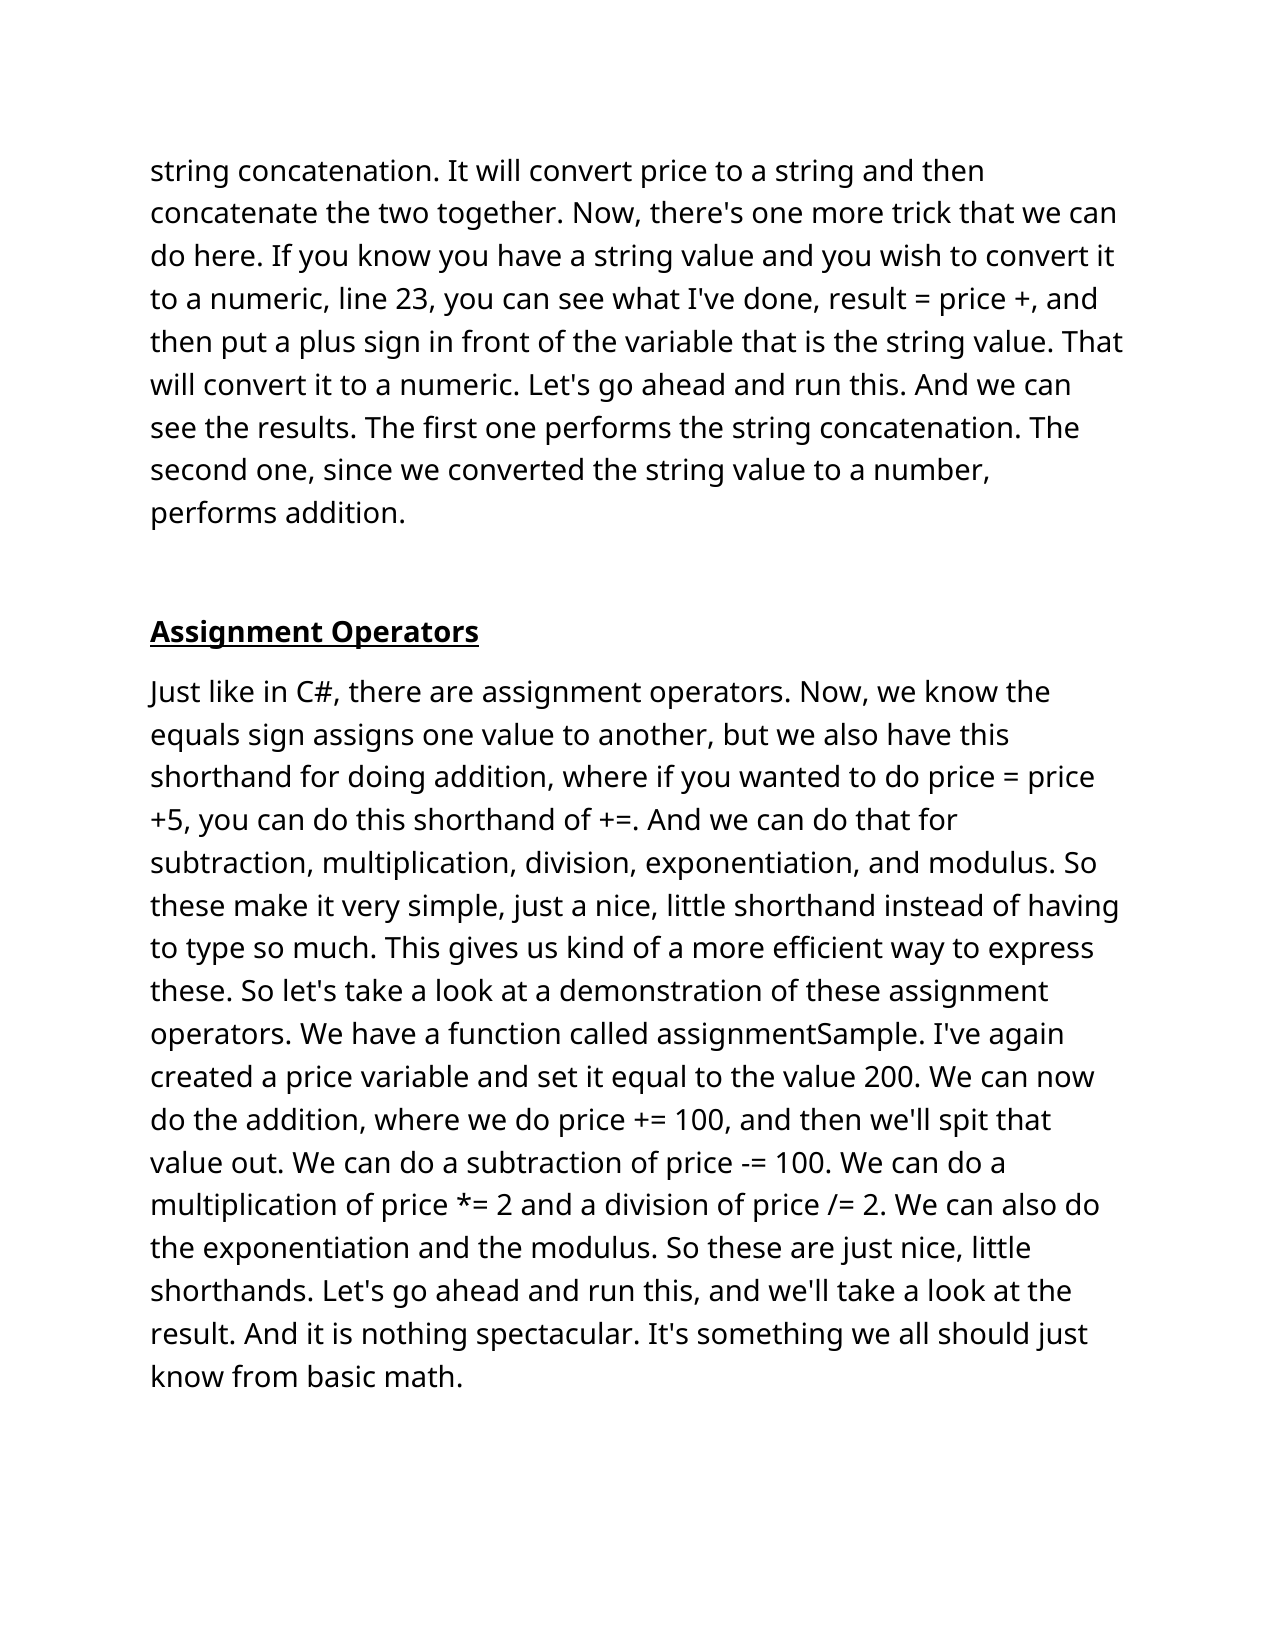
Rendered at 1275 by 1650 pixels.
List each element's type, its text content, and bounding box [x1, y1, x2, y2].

text Just like in C#, there are assignment operators. Now, we know the equals sign assigns one value to another, but we also have this shorthand for doing addition, where if you wanted to do price = price +5, you can do this shorthand of +=. And we can do that for subtraction, multiplication, division, exponentiation, and modulus. So these make it very simple, just a nice, little shorthand instead of having to type so much. This gives us kind of a more efficient way to express these. So let's take a look at a demonstration of these assignment operators. We have a function called assignmentSample. I've again created a price variable and set it equal to the value 200. We can now do the addition, where we do price += 100, and then we'll spit that value out. We can do a subtraction of price -= 100. We can do a multiplication of price *= 2 and a division of price /= 2. We can also do the exponentiation and the modulus. So these are just nice, little shorthands. Let's go ahead and run this, and we'll take a look at the result. And it is nothing spectacular. It's something we all should just know from basic math. [150, 671, 1125, 1396]
text Assignment Operators [150, 611, 1125, 651]
